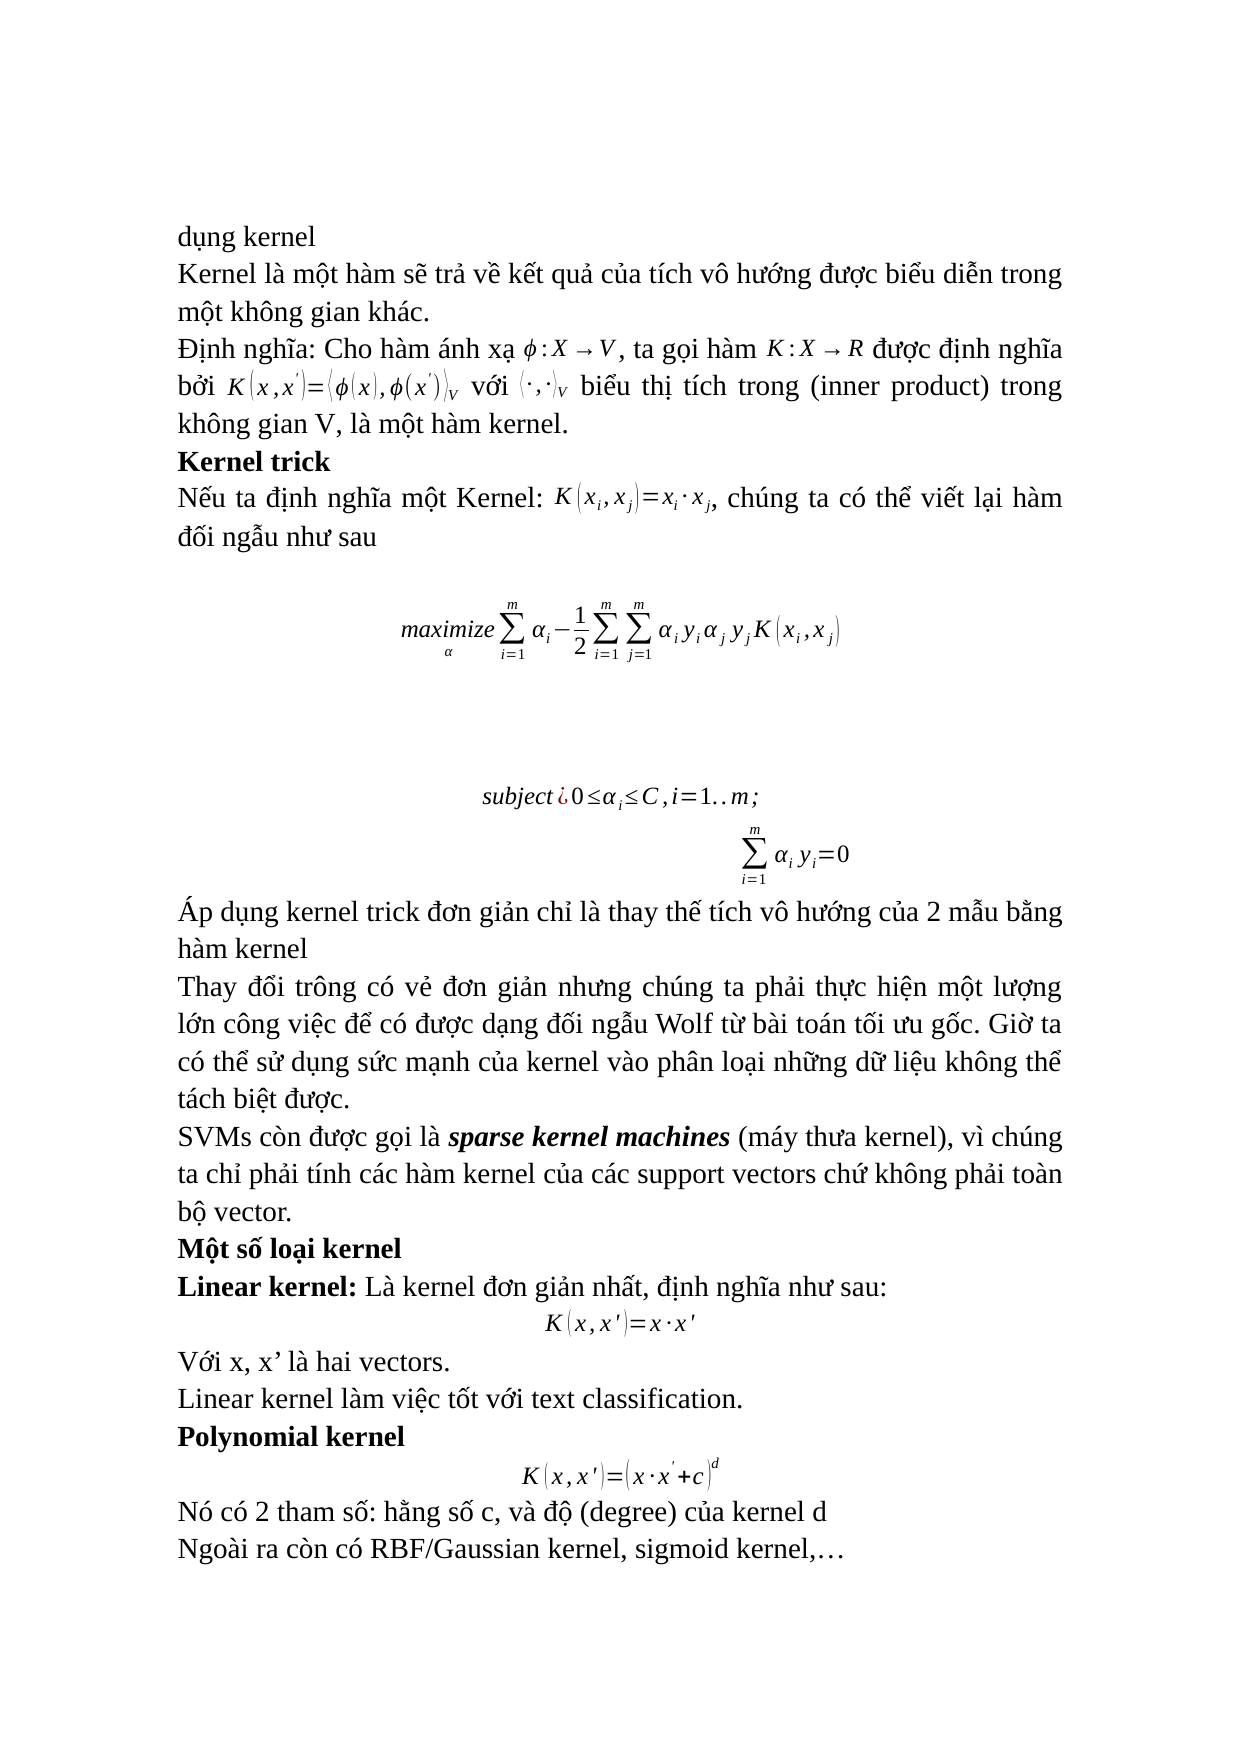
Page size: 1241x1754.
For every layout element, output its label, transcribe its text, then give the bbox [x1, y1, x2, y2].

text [177, 217, 1063, 254]
text Với x, x’ là hai vectors. [177, 1342, 1063, 1379]
text Polynomial kernel [177, 1417, 1063, 1454]
text Nếu ta định nghĩa một Kernel: , chúng ta có thể viết lại hàm đối ngẫu như sau [177, 479, 1063, 554]
text SVMs còn được gọi là sparse kernel machines (máy thưa kernel), vì chúng ta chỉ phải tính các hàm kernel của các support vectors chứ không phải toàn bộ vector. [177, 1117, 1063, 1229]
text Linear kernel làm việc tốt với text classification. [177, 1379, 1063, 1417]
text Linear kernel: Là kernel đơn giản nhất, định nghĩa như sau: [177, 1267, 1063, 1304]
text Thay đổi trông có vẻ đơn giản nhưng chúng ta phải thực hiện một lượng lớn công việc để có được dạng đối ngẫu Wolf từ bài toán tối ưu gốc. Giờ ta có thể sử dụng sức mạnh của kernel vào phân loại những dữ liệu không thể tách biệt được. [177, 967, 1063, 1117]
text Kernel là một hàm sẽ trả về kết quả của tích vô hướng được biểu diễn trong một không gian khác. [177, 254, 1063, 329]
text Định nghĩa: Cho hàm ánh xạ , ta gọi hàm được định nghĩa bởi với biểu thị tích trong (inner product) trong không gian V, là một hàm kernel. [177, 329, 1063, 442]
text Kernel trick [177, 442, 1063, 479]
text Ngoài ra còn có RBF/Gaussian kernel, sigmoid kernel,… [177, 1529, 1063, 1567]
text Nó có 2 tham số: hằng số c, và độ (degree) của kernel d [177, 1492, 1063, 1529]
text Áp dụng kernel trick đơn giản chỉ là thay thế tích vô hướng của 2 mẫu bằng hàm kernel [177, 892, 1063, 967]
text Một số loại kernel [177, 1229, 1063, 1267]
